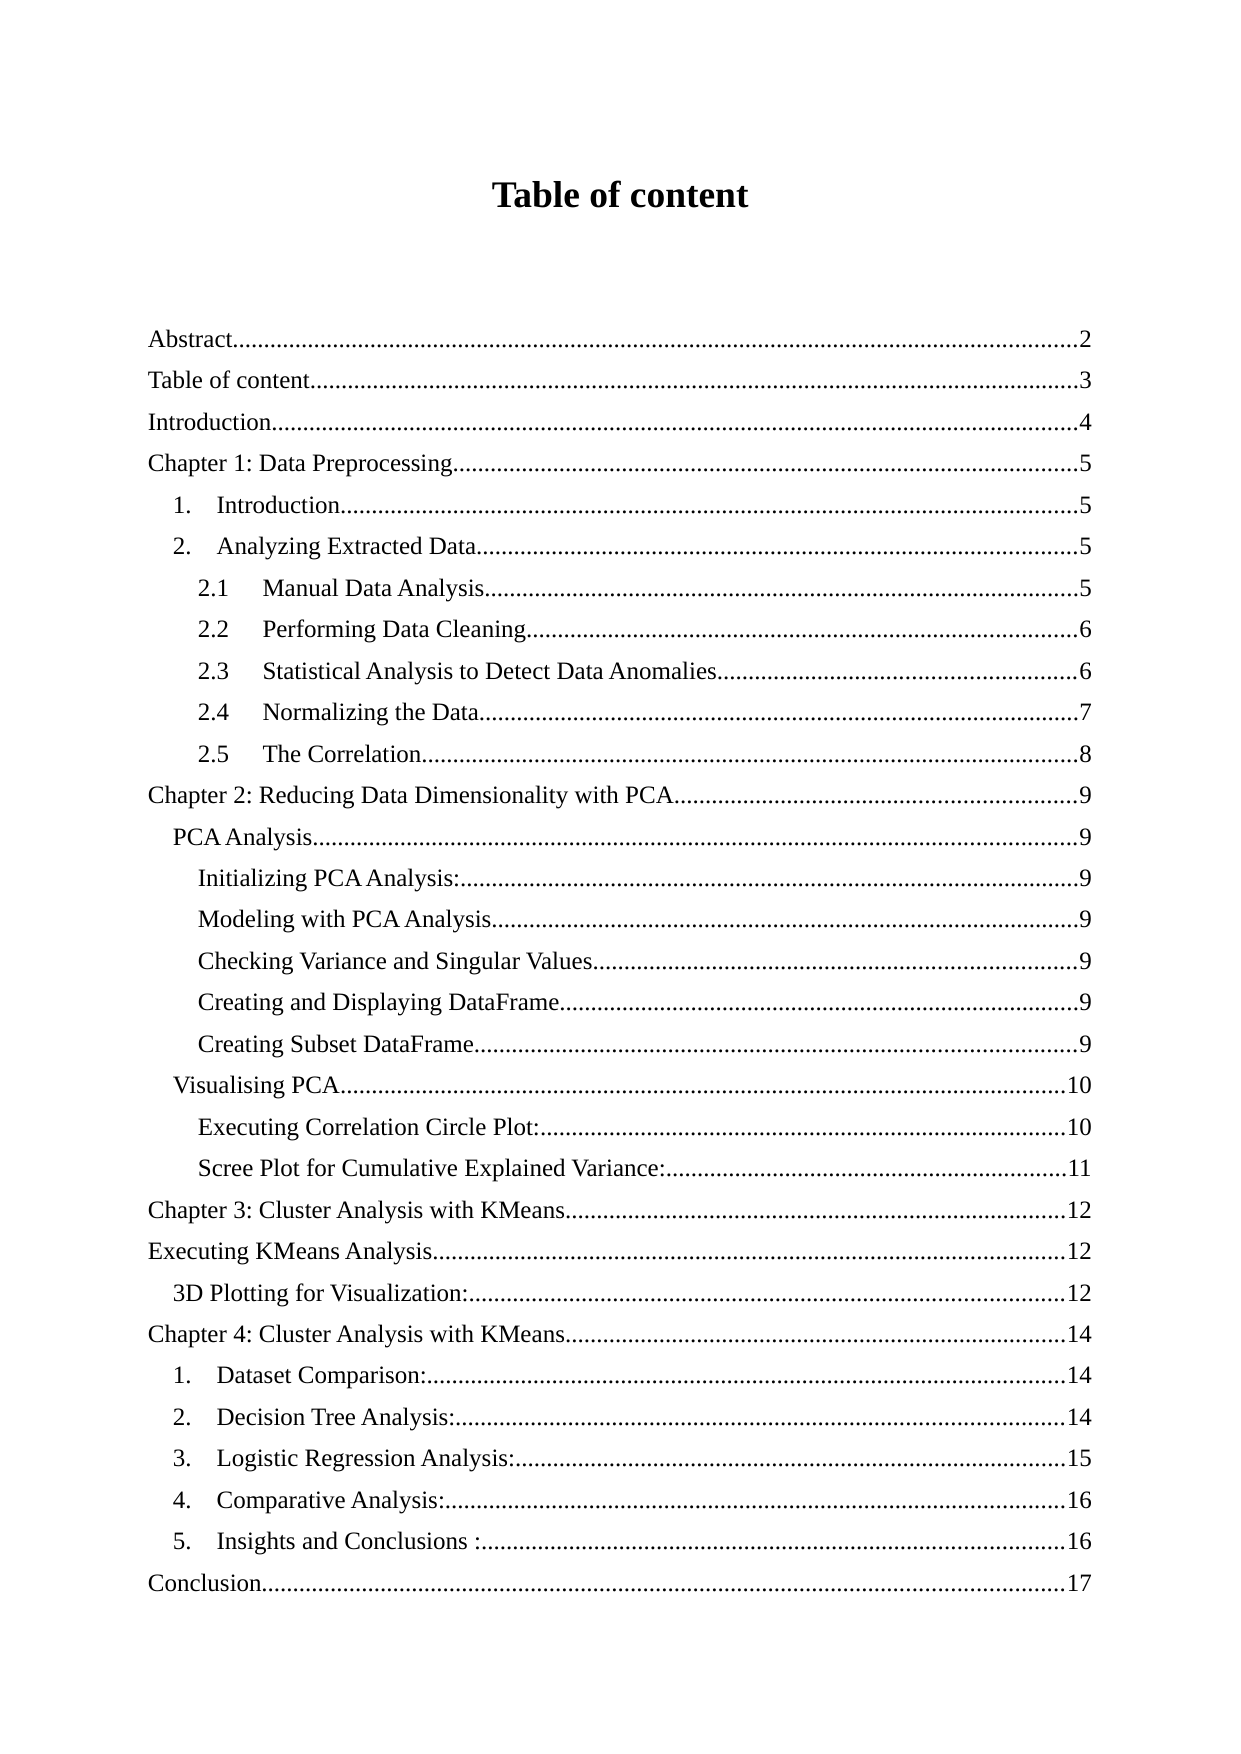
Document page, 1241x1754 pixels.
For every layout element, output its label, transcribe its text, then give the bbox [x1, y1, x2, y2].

subtitle Table of content [148, 173, 1093, 216]
